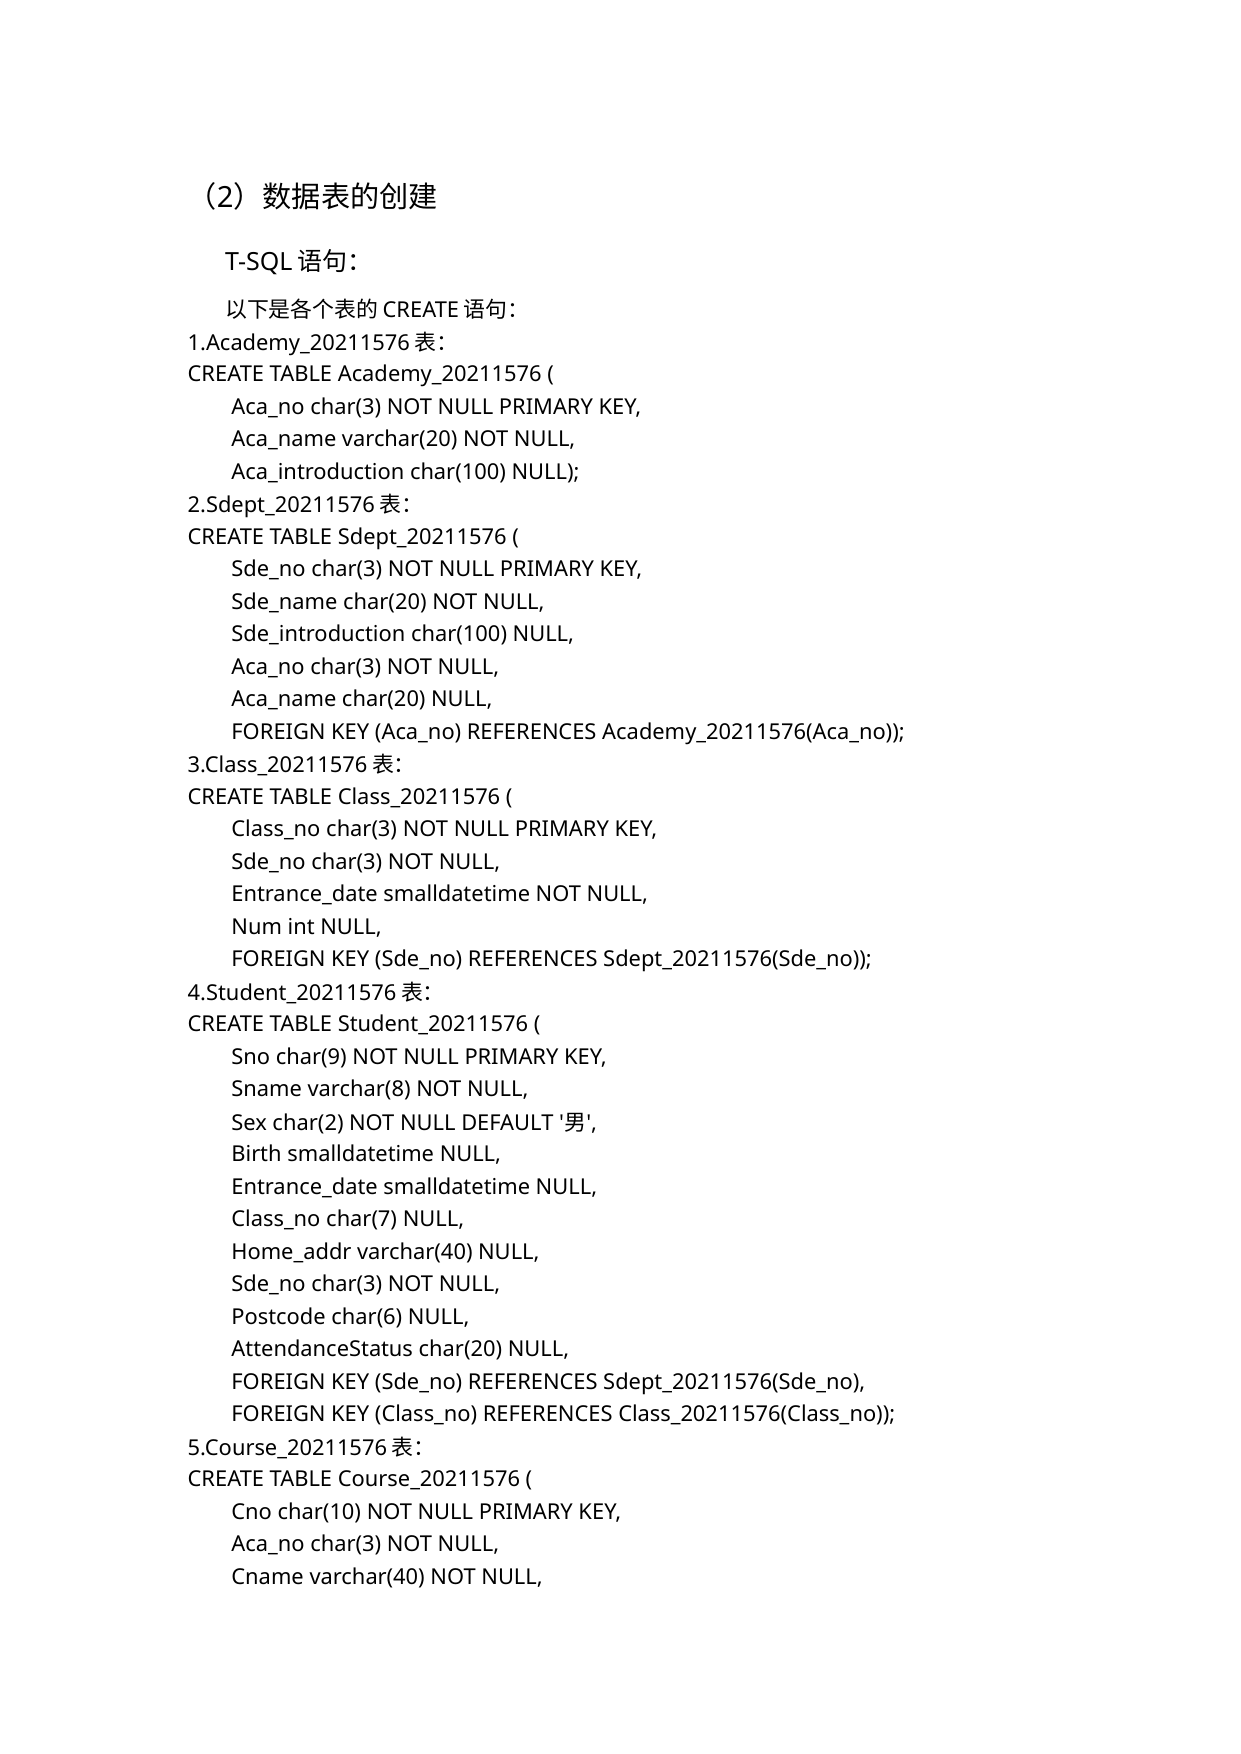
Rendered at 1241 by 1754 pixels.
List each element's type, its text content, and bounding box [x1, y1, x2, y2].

text Entrance_date smalldatetime NULL, [225, 1169, 1053, 1202]
text Aca_no char(3) NOT NULL, [225, 1527, 1053, 1559]
text Sde_introduction char(100) NULL, [225, 617, 1053, 649]
text Aca_introduction char(100) NULL); [225, 454, 1053, 487]
text T-SQL语句： [225, 227, 1053, 292]
text CREATE TABLE Class_20211576 ( [187, 779, 1053, 812]
text Entrance_date smalldatetime NOT NULL, [225, 877, 1053, 909]
text Num int NULL, [225, 909, 1053, 942]
text Sno char(9) NOT NULL PRIMARY KEY, [225, 1039, 1053, 1072]
text Aca_name varchar(20) NOT NULL, [225, 422, 1053, 454]
text CREATE TABLE Sdept_20211576 ( [187, 519, 1053, 552]
text AttendanceStatus char(20) NULL, [225, 1332, 1053, 1364]
text （2）数据表的创建 [187, 162, 1053, 227]
text Sde_no char(3) NOT NULL, [225, 1267, 1053, 1299]
text 5.Course_20211576表： [187, 1429, 1053, 1462]
text Class_no char(3) NOT NULL PRIMARY KEY, [225, 812, 1053, 844]
text Cname varchar(40) NOT NULL, [225, 1559, 1053, 1592]
text CREATE TABLE Academy_20211576 ( [187, 357, 1053, 389]
text Sde_no char(3) NOT NULL PRIMARY KEY, [225, 552, 1053, 584]
text Home_addr varchar(40) NULL, [225, 1234, 1053, 1267]
text Cno char(10) NOT NULL PRIMARY KEY, [225, 1494, 1053, 1527]
text FOREIGN KEY (Aca_no) REFERENCES Academy_20211576(Aca_no)); [225, 714, 1053, 747]
text 1.Academy_20211576表： [187, 324, 1053, 357]
text Postcode char(6) NULL, [225, 1299, 1053, 1332]
text Birth smalldatetime NULL, [225, 1137, 1053, 1169]
text FOREIGN KEY (Sde_no) REFERENCES Sdept_20211576(Sde_no)); [225, 942, 1053, 974]
text Aca_no char(3) NOT NULL, [225, 649, 1053, 682]
text 2.Sdept_20211576表： [187, 487, 1053, 519]
text Aca_name char(20) NULL, [225, 682, 1053, 714]
text Sex char(2) NOT NULL DEFAULT '男', [225, 1104, 1053, 1137]
text Class_no char(7) NULL, [225, 1202, 1053, 1234]
text FOREIGN KEY (Class_no) REFERENCES Class_20211576(Class_no)); [225, 1397, 1053, 1429]
text CREATE TABLE Course_20211576 ( [187, 1462, 1053, 1494]
text 以下是各个表的CREATE语句： [225, 292, 1053, 324]
text Sname varchar(8) NOT NULL, [225, 1072, 1053, 1104]
text 4.Student_20211576表： [187, 974, 1053, 1007]
text Aca_no char(3) NOT NULL PRIMARY KEY, [225, 389, 1053, 422]
text 3.Class_20211576表： [187, 747, 1053, 779]
text Sde_name char(20) NOT NULL, [225, 584, 1053, 617]
text Sde_no char(3) NOT NULL, [225, 844, 1053, 877]
text FOREIGN KEY (Sde_no) REFERENCES Sdept_20211576(Sde_no), [225, 1364, 1053, 1397]
text CREATE TABLE Student_20211576 ( [187, 1007, 1053, 1039]
